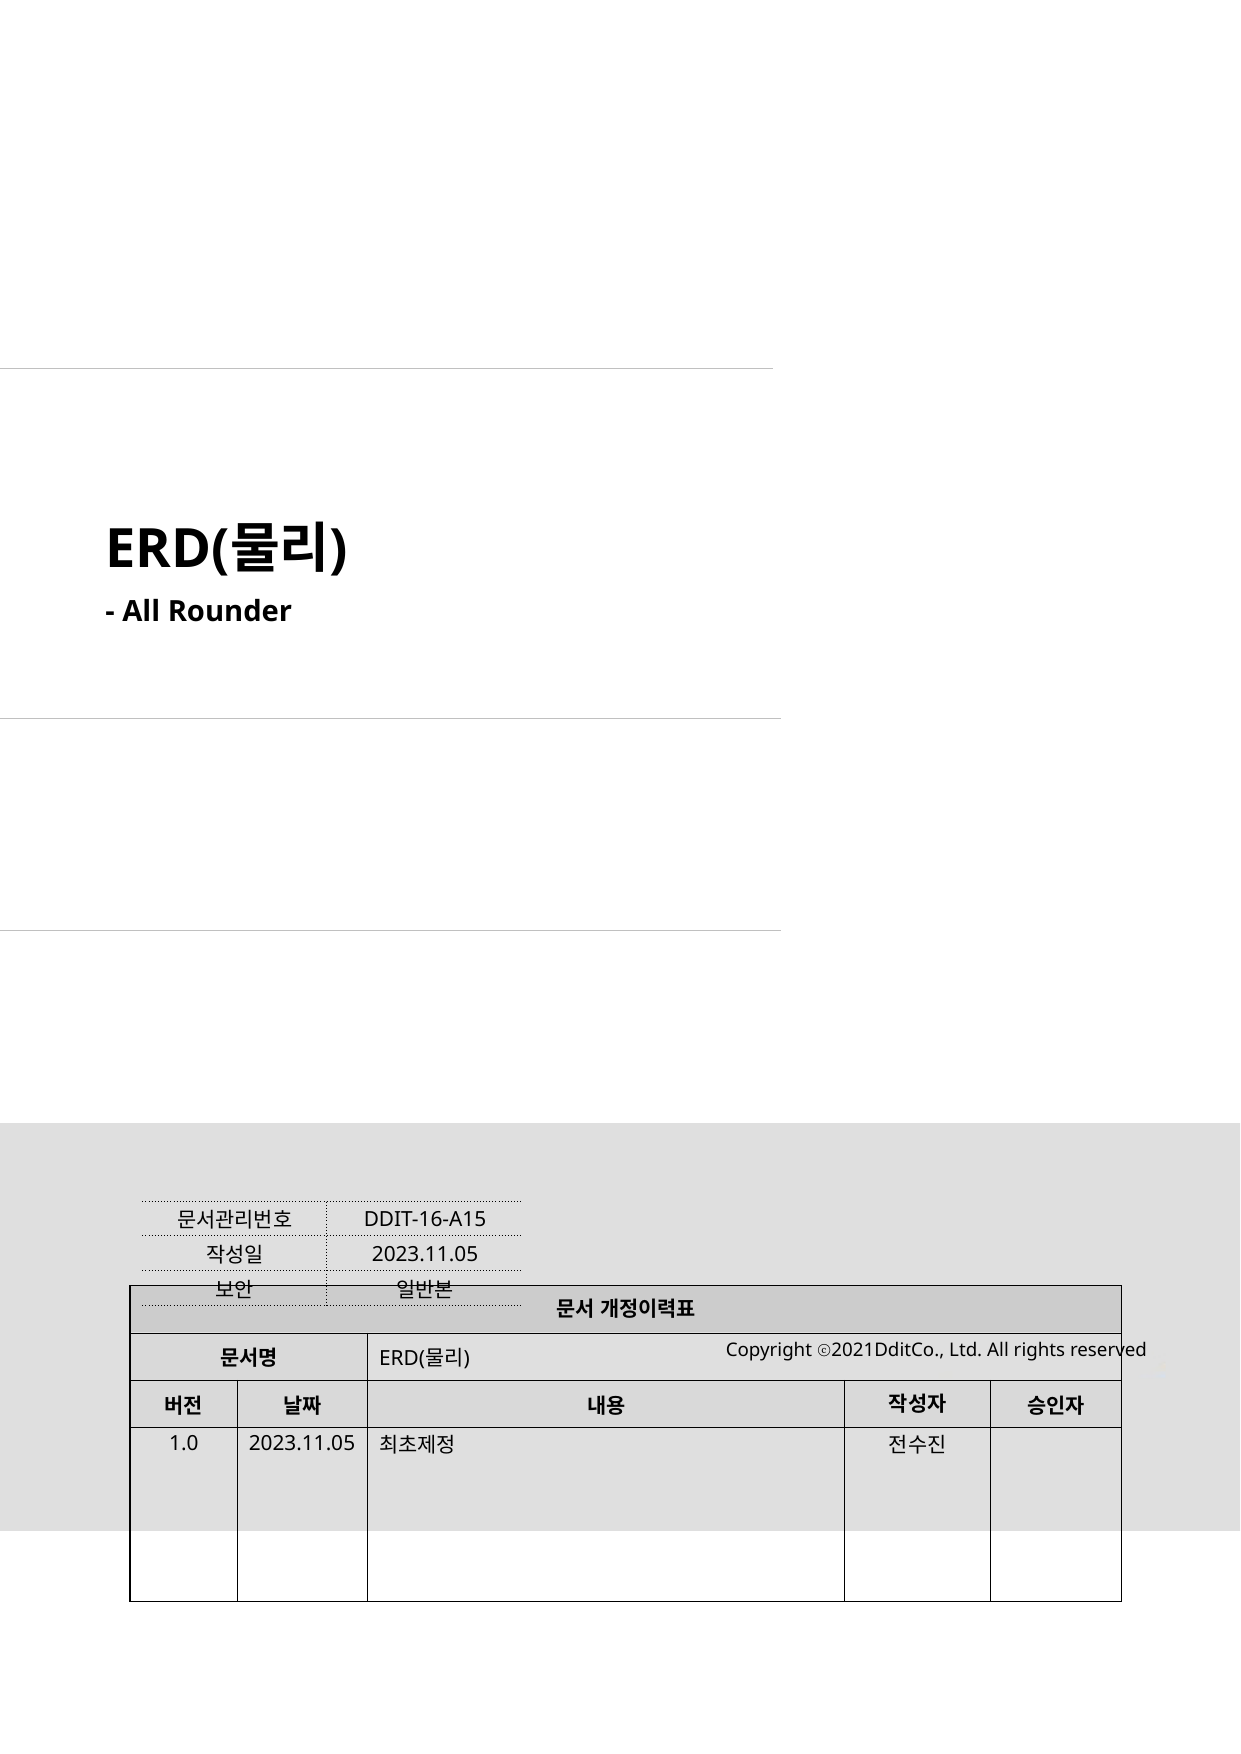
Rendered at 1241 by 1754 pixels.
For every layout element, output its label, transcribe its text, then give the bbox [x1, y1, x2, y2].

table_cell 작성자 [845, 1381, 990, 1427]
table_cell 2023.11.05 [238, 1428, 367, 1601]
table_cell 버전 [131, 1381, 237, 1427]
table_cell 최초제정 [368, 1428, 844, 1601]
table_cell 전수진 [845, 1428, 990, 1601]
table_cell 날짜 [238, 1381, 367, 1427]
table_header 문서 개정이력표 [131, 1286, 1121, 1332]
picture [0, 1123, 1241, 1531]
table_cell 1.0 [131, 1428, 237, 1601]
table_cell 승인자 [991, 1381, 1121, 1427]
table_cell 문서명 [131, 1334, 367, 1380]
table_cell 내용 [368, 1381, 844, 1427]
table_cell ERD(물리) [368, 1334, 1121, 1380]
table_cell [991, 1428, 1121, 1601]
